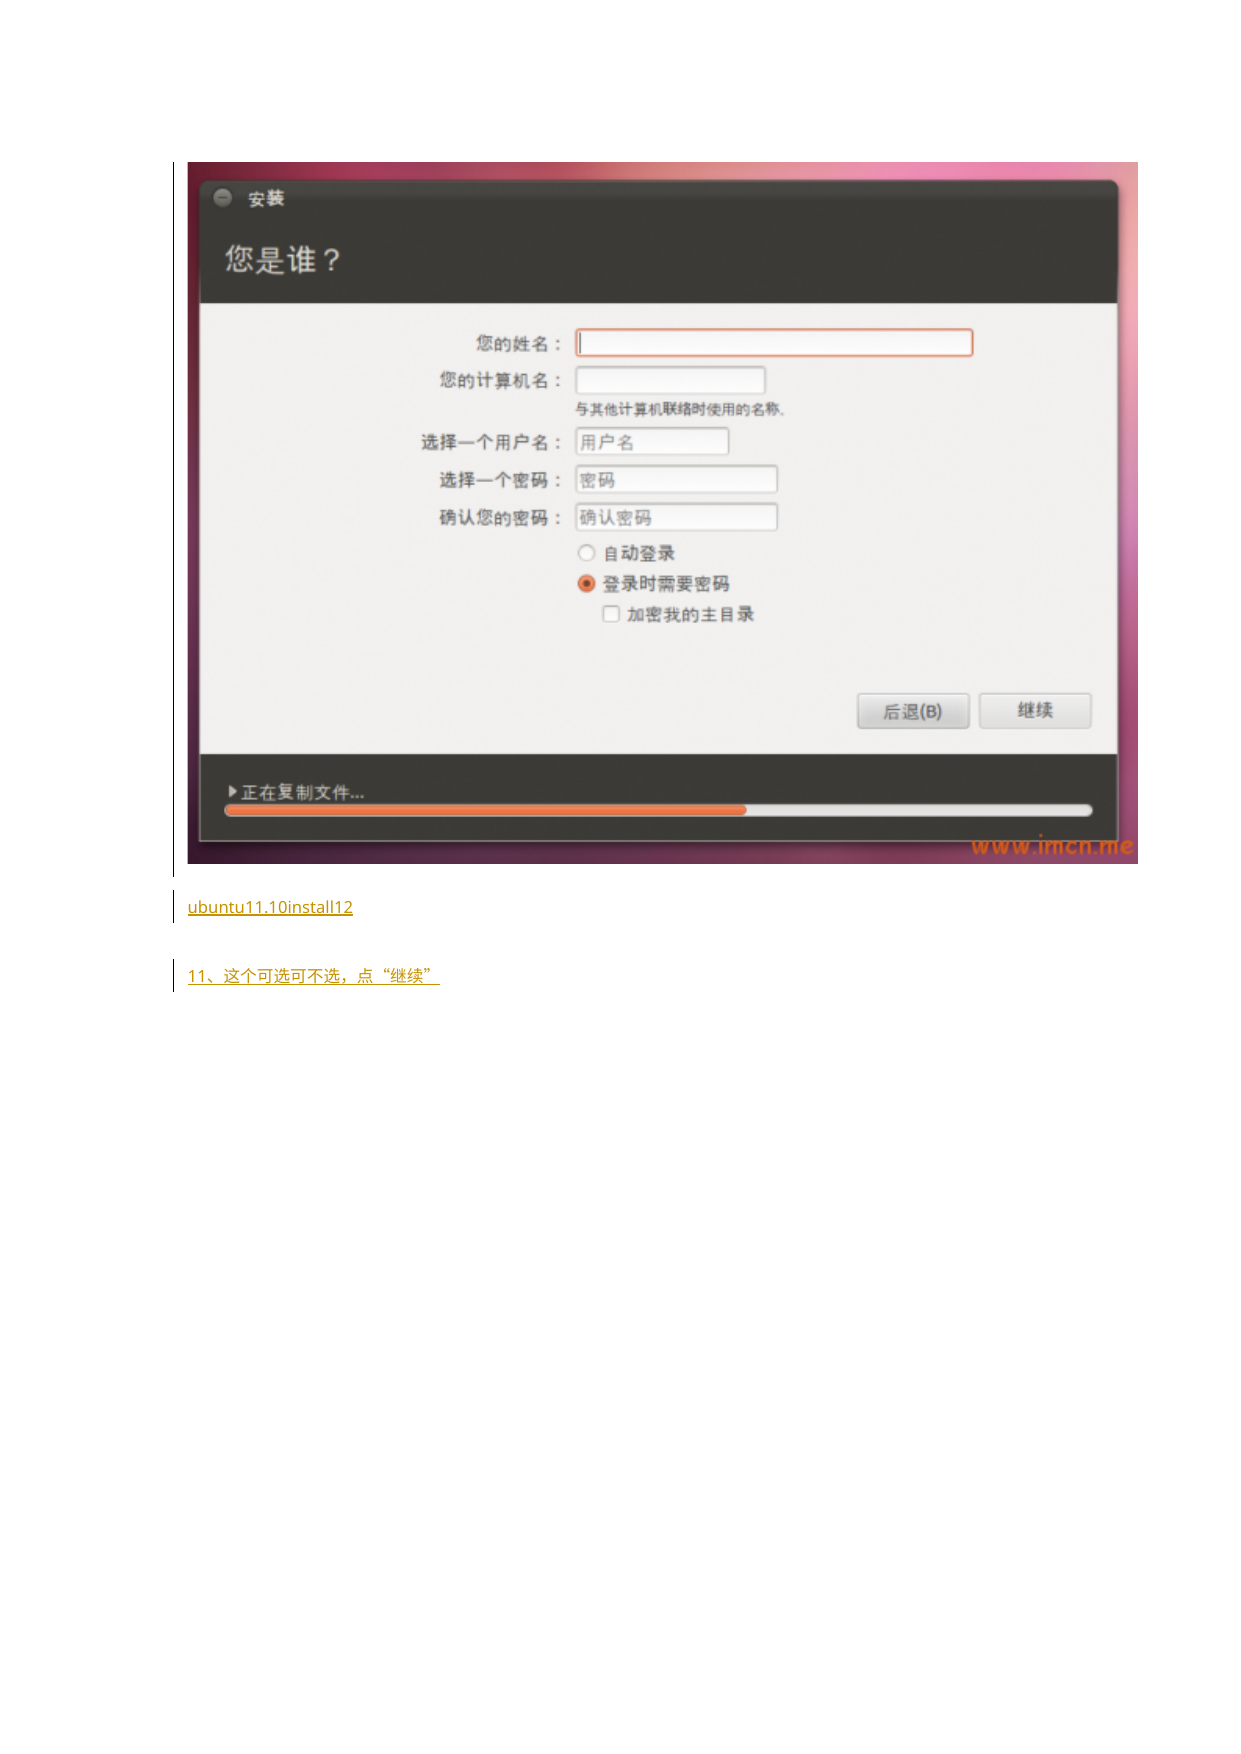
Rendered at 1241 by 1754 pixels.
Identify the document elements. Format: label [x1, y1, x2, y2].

picture [187, 162, 1138, 864]
